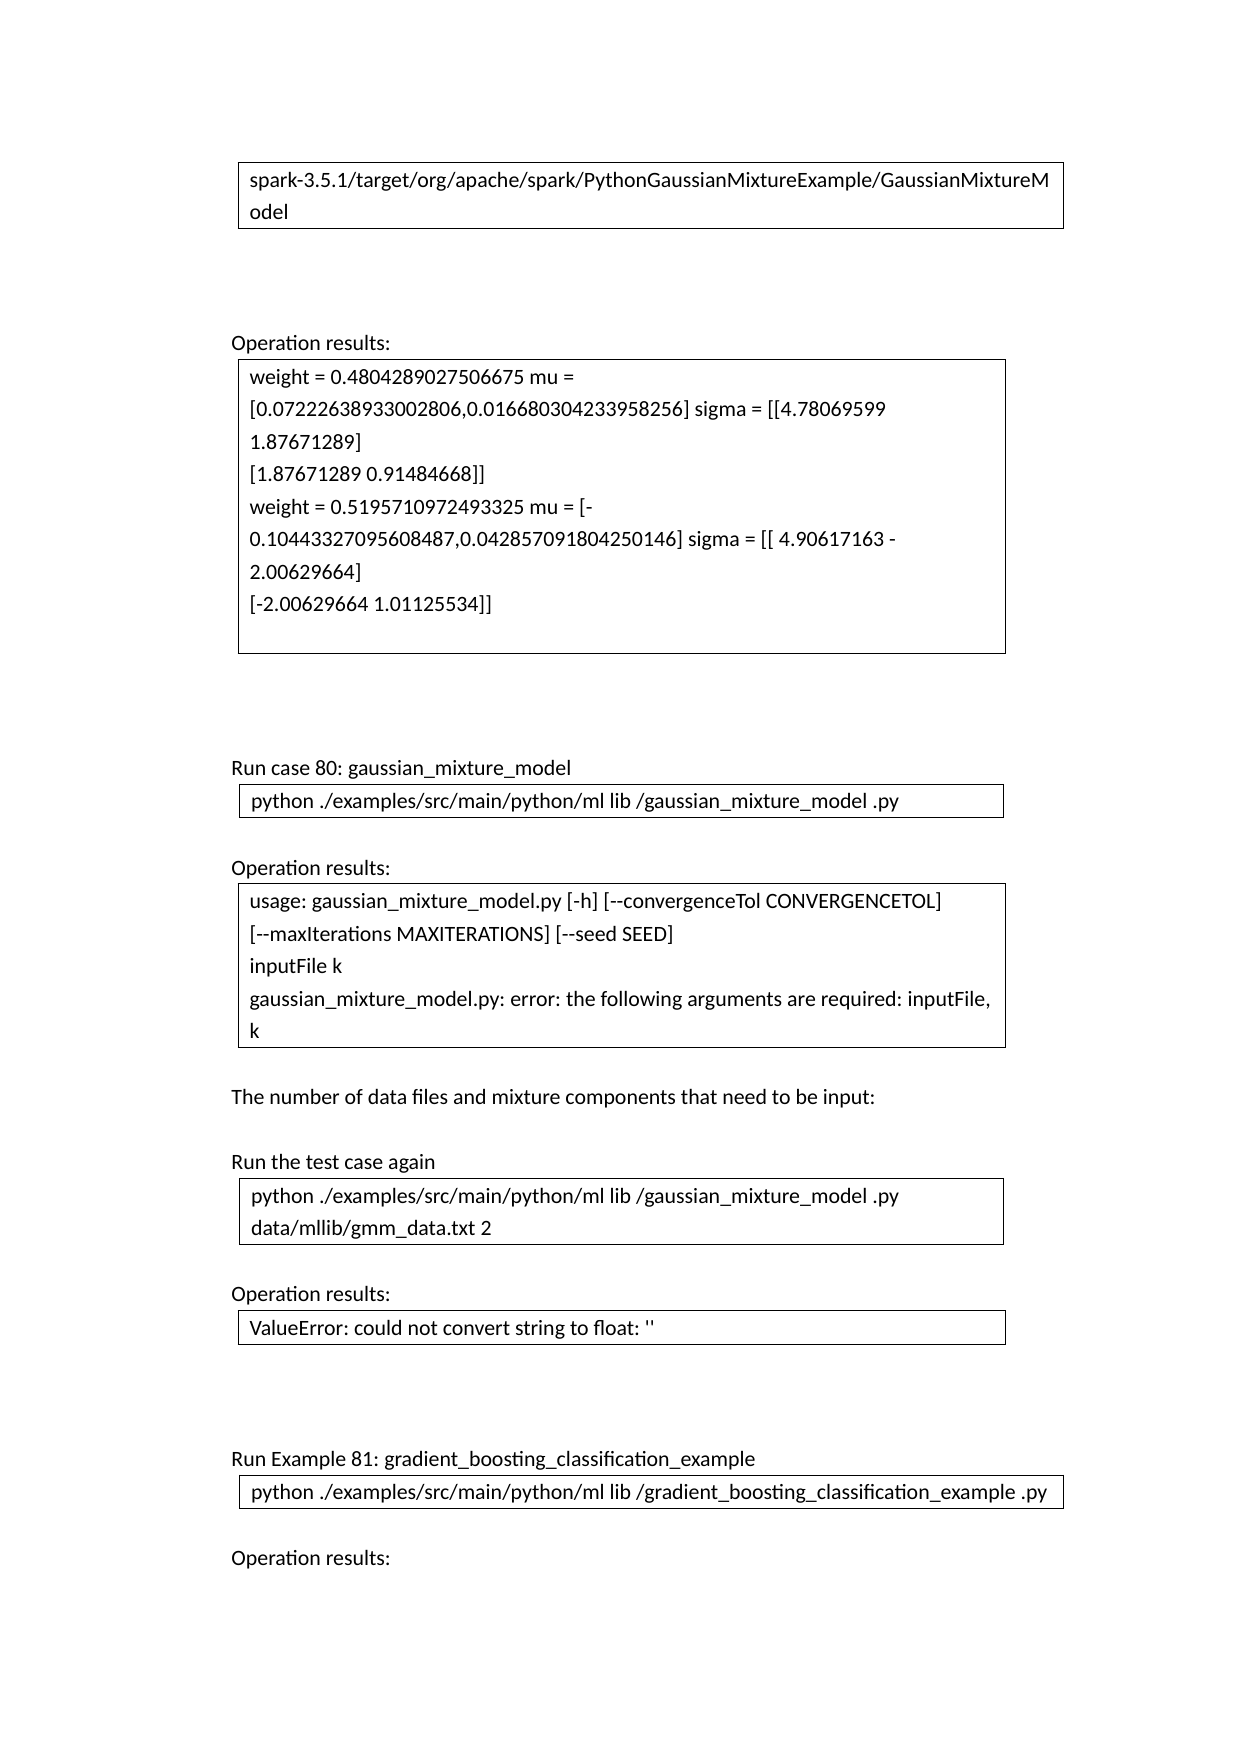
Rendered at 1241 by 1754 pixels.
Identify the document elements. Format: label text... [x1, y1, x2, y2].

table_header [239, 163, 1063, 228]
table_header python ./examples/src/main/python/ml lib /gaussian_mixture_model .py [240, 785, 1003, 817]
table_header python ./examples/src/main/python/ml lib /gaussian_mixture_model .py data/mllib/gmm_data.txt 2 [240, 1179, 1003, 1244]
table_header weight = 0.4804289027506675 mu = [0.07222638933002806,0.016680304233958256] sigma = [[4.78069599 1.87671289] [1.87671289 0.91484668]] weight = 0.5195710972493325 mu = [-0.10443327095608487,0.042857091804250146] sigma = [[ 4.90617163 -2.00629664] [-2.00629664 1.01125534]] [239, 360, 1005, 653]
text Operation results: [187, 1542, 1053, 1574]
text Operation results: [187, 327, 1053, 359]
table_header ValueError: could not convert string to float: '' [239, 1311, 1005, 1343]
table_header python ./examples/src/main/python/ml lib /gradient_boosting_classification_example .py [240, 1476, 1063, 1508]
list The number of data files and mixture components that need to be input: [231, 1080, 1053, 1113]
text Operation results: [187, 851, 1053, 883]
text Operation results: [187, 1277, 1053, 1310]
text Run the test case again [187, 1145, 1053, 1178]
text Run Example 81: gradient_boosting_classification_example [187, 1442, 1053, 1474]
text Run case 80: gaussian_mixture_model [187, 751, 1053, 784]
table_header usage: gaussian_mixture_model.py [-h] [--convergenceTol CONVERGENCETOL] [--maxIterations MAXITERATIONS] [--seed SEED] inputFile k gaussian_mixture_model.py: error: the following arguments are required: inputFile, k [239, 884, 1005, 1047]
